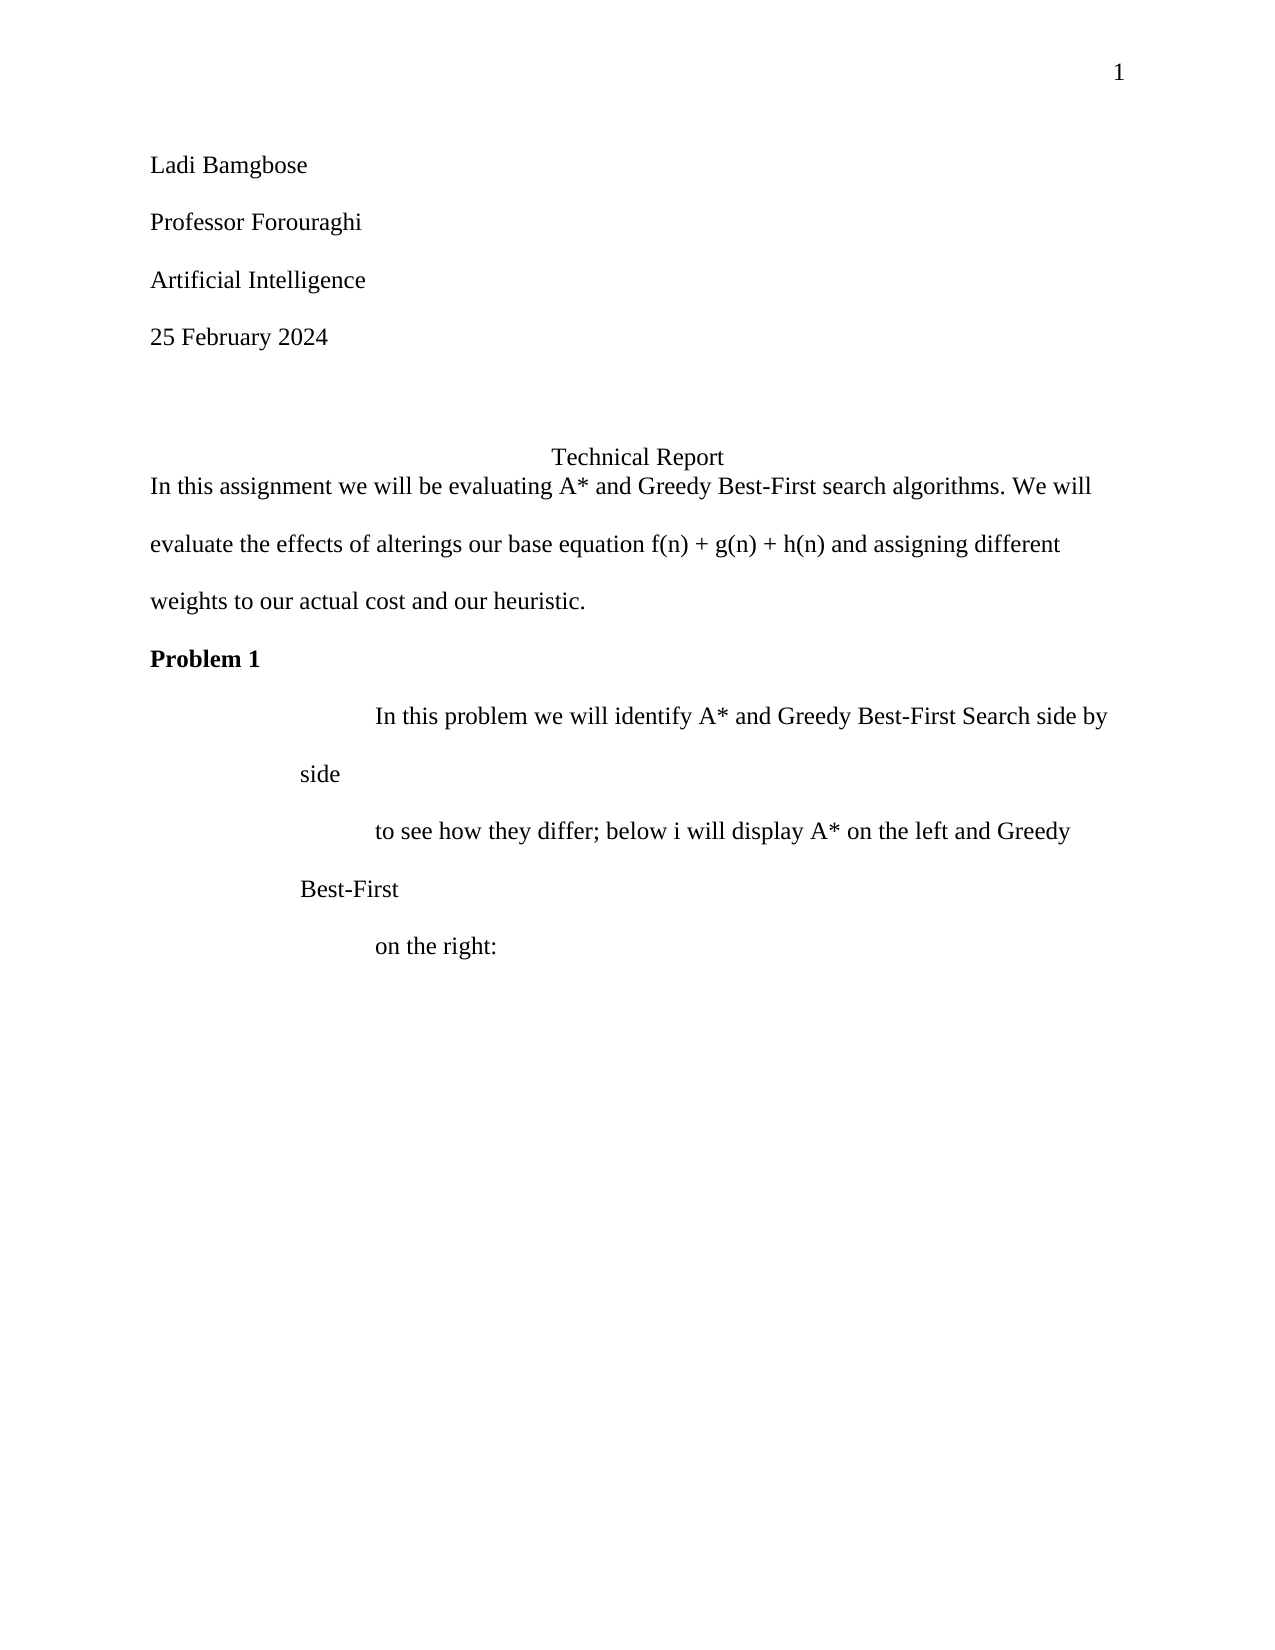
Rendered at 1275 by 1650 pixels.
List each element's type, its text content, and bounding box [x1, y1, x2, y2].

text In this assignment we will be evaluating A* and Greedy Best-First search algorithms. We will evaluate the effects of alterings our base equation f(n) + g(n) + h(n) and assigning different weights to our actual cost and our heuristic. [150, 471, 1125, 615]
text to see how they differ; below i will display A* on the left and Greedy Best-First [300, 816, 1125, 902]
text on the right: [300, 931, 1125, 960]
text In this problem we will identify A* and Greedy Best-First Search side by side [300, 701, 1125, 787]
text Professor Forouraghi [150, 207, 1125, 236]
text Problem 1 [150, 644, 1125, 672]
title Technical Report [150, 442, 1125, 471]
text Ladi Bamgbose [150, 150, 1125, 179]
text Artificial Intelligence [150, 265, 1125, 294]
text 25 February 2024 [150, 322, 1125, 351]
